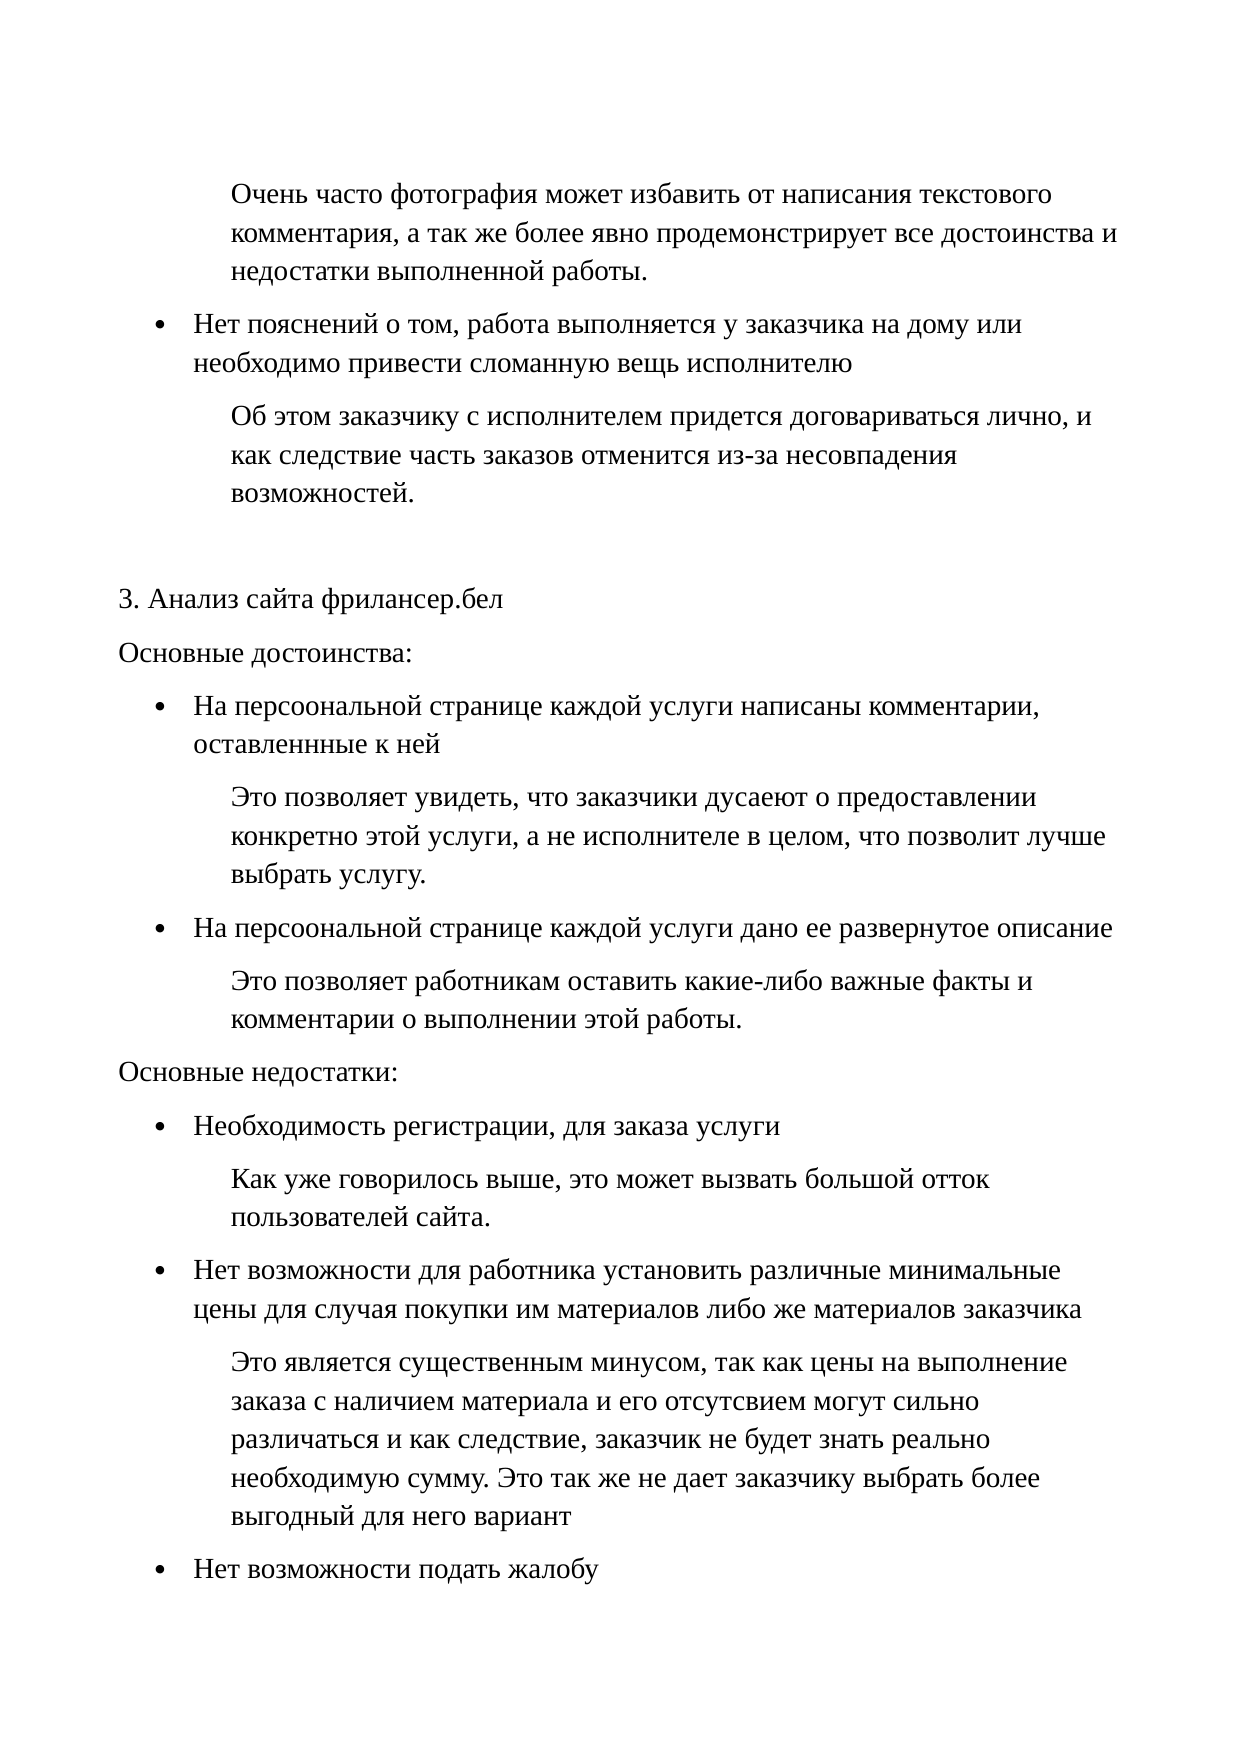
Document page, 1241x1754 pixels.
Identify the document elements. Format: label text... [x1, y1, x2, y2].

text Основные недостатки: [118, 1054, 1122, 1088]
list На персоональной странице каждой услуги написаны комментарии, оставленнные к ней [156, 688, 1122, 760]
list Необходимость регистрации, для заказа услуги [156, 1108, 1122, 1141]
list Об этом заказчику с исполнителем придется договариваться лично, и как следствие часть заказов отменится из-за несовпадения возможностей. [231, 398, 1122, 509]
list На персоональной странице каждой услуги дано ее развернутое описание [156, 910, 1122, 943]
list Нет возможности для работника установить различные минимальные цены для случая покупки им материалов либо же материалов заказчика [156, 1252, 1122, 1324]
list Нет возможности подать жалобу [156, 1551, 1122, 1585]
text 3. Анализ сайта фрилансер.бел [118, 582, 1122, 615]
list Как уже говорилось выше, это может вызвать большой отток пользователей сайта. [231, 1161, 1122, 1233]
list Это позволяет увидеть, что заказчики дусаеют о предоставлении конкретно этой услуги, а не исполнителе в целом, что позволит лучше выбрать услугу. [231, 779, 1122, 890]
list Очень часто фотография может избавить от написания текстового комментария, а так же более явно продемонстрирует все достоинства и недостатки выполненной работы. [231, 176, 1122, 287]
text Основные достоинства: [118, 635, 1122, 668]
list Это позволяет работникам оставить какие-либо важные факты и комментарии о выполнении этой работы. [231, 963, 1122, 1035]
list Это является существенным минусом, так как цены на выполнение заказа с наличием материала и его отсутсвием могут сильно различаться и как следствие, заказчик не будет знать реально необходимую сумму. Это так же не дает заказчику выбрать более выгодный для него вариант [231, 1344, 1122, 1532]
list Нет пояснений о том, работа выполняется у заказчика на дому или необходимо привести сломанную вещь исполнителю [156, 307, 1122, 379]
